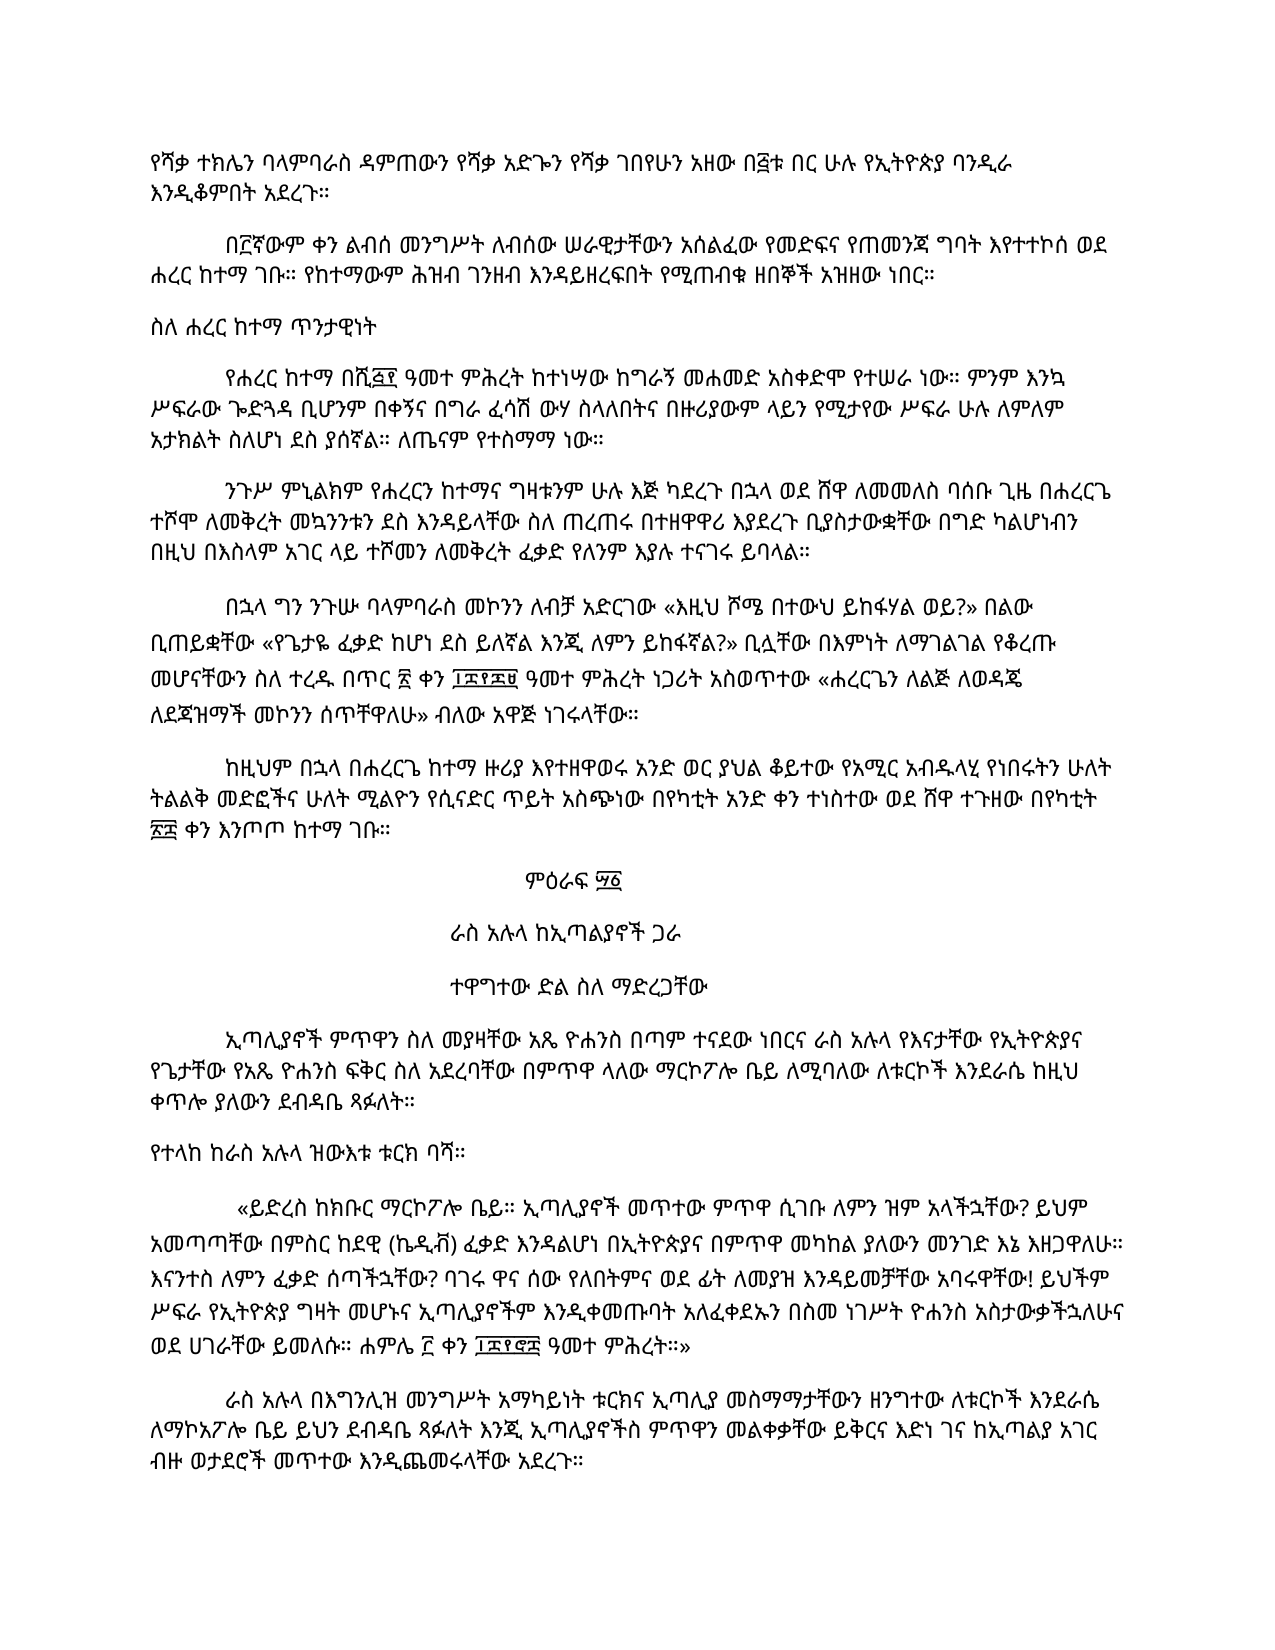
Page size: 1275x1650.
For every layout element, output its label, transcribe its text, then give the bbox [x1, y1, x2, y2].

text በኋላ ግን ንጉሡ ባላምባራስ መኮንን ለብቻ አድርገው «እዚህ ሾሜ በተውህ ይከፋሃል ወይ?» በልው ቢጠይቋቸው «የጌታዬ ፈቃድ ከሆነ ደስ ይለኛል እንጂ ለምን ይከፋኛል?» ቢሏቸው በእምነት ለማገልገል የቆረጡ መሆናቸውን ስለ ተረዱ በጥር ፳ ቀን ፲፰፻፷፱ ዓመተ ምሕረት ነጋሪት አስወጥተው «ሐረርጌን ለልጅ ለወዳጄ ለደጃዝማች መኮንን ሰጥቸዋለሁ» ብለው አዋጅ ነገሩላቸው። [150, 591, 1125, 730]
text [150, 150, 1125, 207]
text «ይድረስ ከክቡር ማርኮፖሎ ቤይ። ኢጣሊያኖች መጥተው ምጥዋ ሲገቡ ለምን ዝም አላችኋቸው? ይህም አመጣጣቸው በምስር ከደዊ (ኬዲቭ) ፈቃድ እንዳልሆነ በኢትዮጵያና በምጥዋ መካከል ያለውን መንገድ እኔ እዘጋዋለሁ። እናንተስ ለምን ፈቃድ ሰጣችኋቸው? ባገሩ ዋና ሰው የለበትምና ወደ ፊት ለመያዝ እንዳይመቻቸው አባሩዋቸው! ይህችም ሥፍራ የኢትዮጵያ ግዛት መሆኑና ኢጣሊያኖችም እንዲቀመጡባት አለፈቀደኡን በስመ ነገሥት ዮሐንስ አስታውቃችኋለሁና ወደ ሀገራቸው ይመለሱ። ሐምሌ ፫ ቀን ፲፰፻፸፰ ዓመተ ምሕረት።» [150, 1192, 1125, 1361]
text ከዚህም በኋላ በሐረርጌ ከተማ ዙሪያ እየተዘዋወሩ አንድ ወር ያህል ቆይተው የአሚር አብዱላሂ የነበሩትን ሁለት ትልልቅ መድፎችና ሁለት ሚልዮን የሲናድር ጥይት አስጭነው በየካቲት አንድ ቀን ተነስተው ወደ ሸዋ ተጉዘው በየካቲት ፳፰ ቀን እንጦጦ ከተማ ገቡ። [150, 756, 1125, 843]
text ኢጣሊያኖች ምጥዋን ስለ መያዛቸው አጼ ዮሐንስ በጣም ተናደው ነበርና ራስ አሉላ የእናታቸው የኢትዮጵያና የጌታቸው የአጼ ዮሐንስ ፍቅር ስለ አደረባቸው በምጥዋ ላለው ማርኮፖሎ ቤይ ለሚባለው ለቱርኮች እንደራሴ ከዚህ ቀጥሎ ያለውን ደብዳቤ ጻፉለት። [150, 1027, 1125, 1115]
text የሐረር ከተማ በሺ፭፻ ዓመተ ምሕረት ከተነሣው ከግራኝ መሐመድ አስቀድሞ የተሠራ ነው። ምንም እንኳ ሥፍራው ጐድጓዳ ቢሆንም በቀኝና በግራ ፈሳሽ ውሃ ስላለበትና በዙሪያውም ላይን የሚታየው ሥፍራ ሁሉ ለምለም አታክልት ስለሆነ ደስ ያሰኛል። ለጤናም የተስማማ ነው። [150, 366, 1125, 453]
text ተዋግተው ድል ስለ ማድረጋቸው [150, 974, 1125, 1001]
text ስለ ሐረር ከተማ ጥንታዊነት [150, 314, 1125, 341]
text የተላከ ከራስ አሉላ ዝውእቱ ቱርክ ባሻ። [150, 1140, 1125, 1167]
text ንጉሥ ምኒልክም የሐረርን ከተማና ግዛቱንም ሁሉ እጅ ካደረጉ በኋላ ወደ ሸዋ ለመመለስ ባሰቡ ጊዜ በሐረርጌ ተሾሞ ለመቅረት መኳንንቱን ደስ እንዳይላቸው ስለ ጠረጠሩ በተዘዋዋሪ እያደረጉ ቢያስታውቋቸው በግድ ካልሆነብን በዚህ በእስላም አገር ላይ ተሾመን ለመቅረት ፈቃድ የለንም እያሉ ተናገሩ ይባላል። [150, 478, 1125, 566]
text ራስ አሉላ ከኢጣልያኖች ጋራ [150, 921, 1125, 947]
text ምዕራፍ ፵፩ [150, 868, 1125, 895]
text በ፫ኛውም ቀን ልብሰ መንግሥት ለብሰው ሠራዊታቸውን አሰልፈው የመድፍና የጠመንጃ ግባት እየተተኮሰ ወደ ሐረር ከተማ ገቡ። የከተማውም ሕዝብ ገንዘብ እንዳይዘረፍበት የሚጠብቁ ዘበኞች አዝዘው ነበር። [150, 232, 1125, 289]
text ራስ አሉላ በእግንሊዝ መንግሥት አማካይነት ቱርክና ኢጣሊያ መስማማታቸውን ዘንግተው ለቱርኮች እንደራሴ ለማኮአፖሎ ቤይ ይህን ደብዳቤ ጻፉለት እንጂ ኢጣሊያኖችስ ምጥዋን መልቀቃቸው ይቅርና እድነ ገና ከኢጣልያ አገር ብዙ ወታደሮች መጥተው እንዲጨመሩላቸው አደረጉ። [150, 1387, 1125, 1475]
